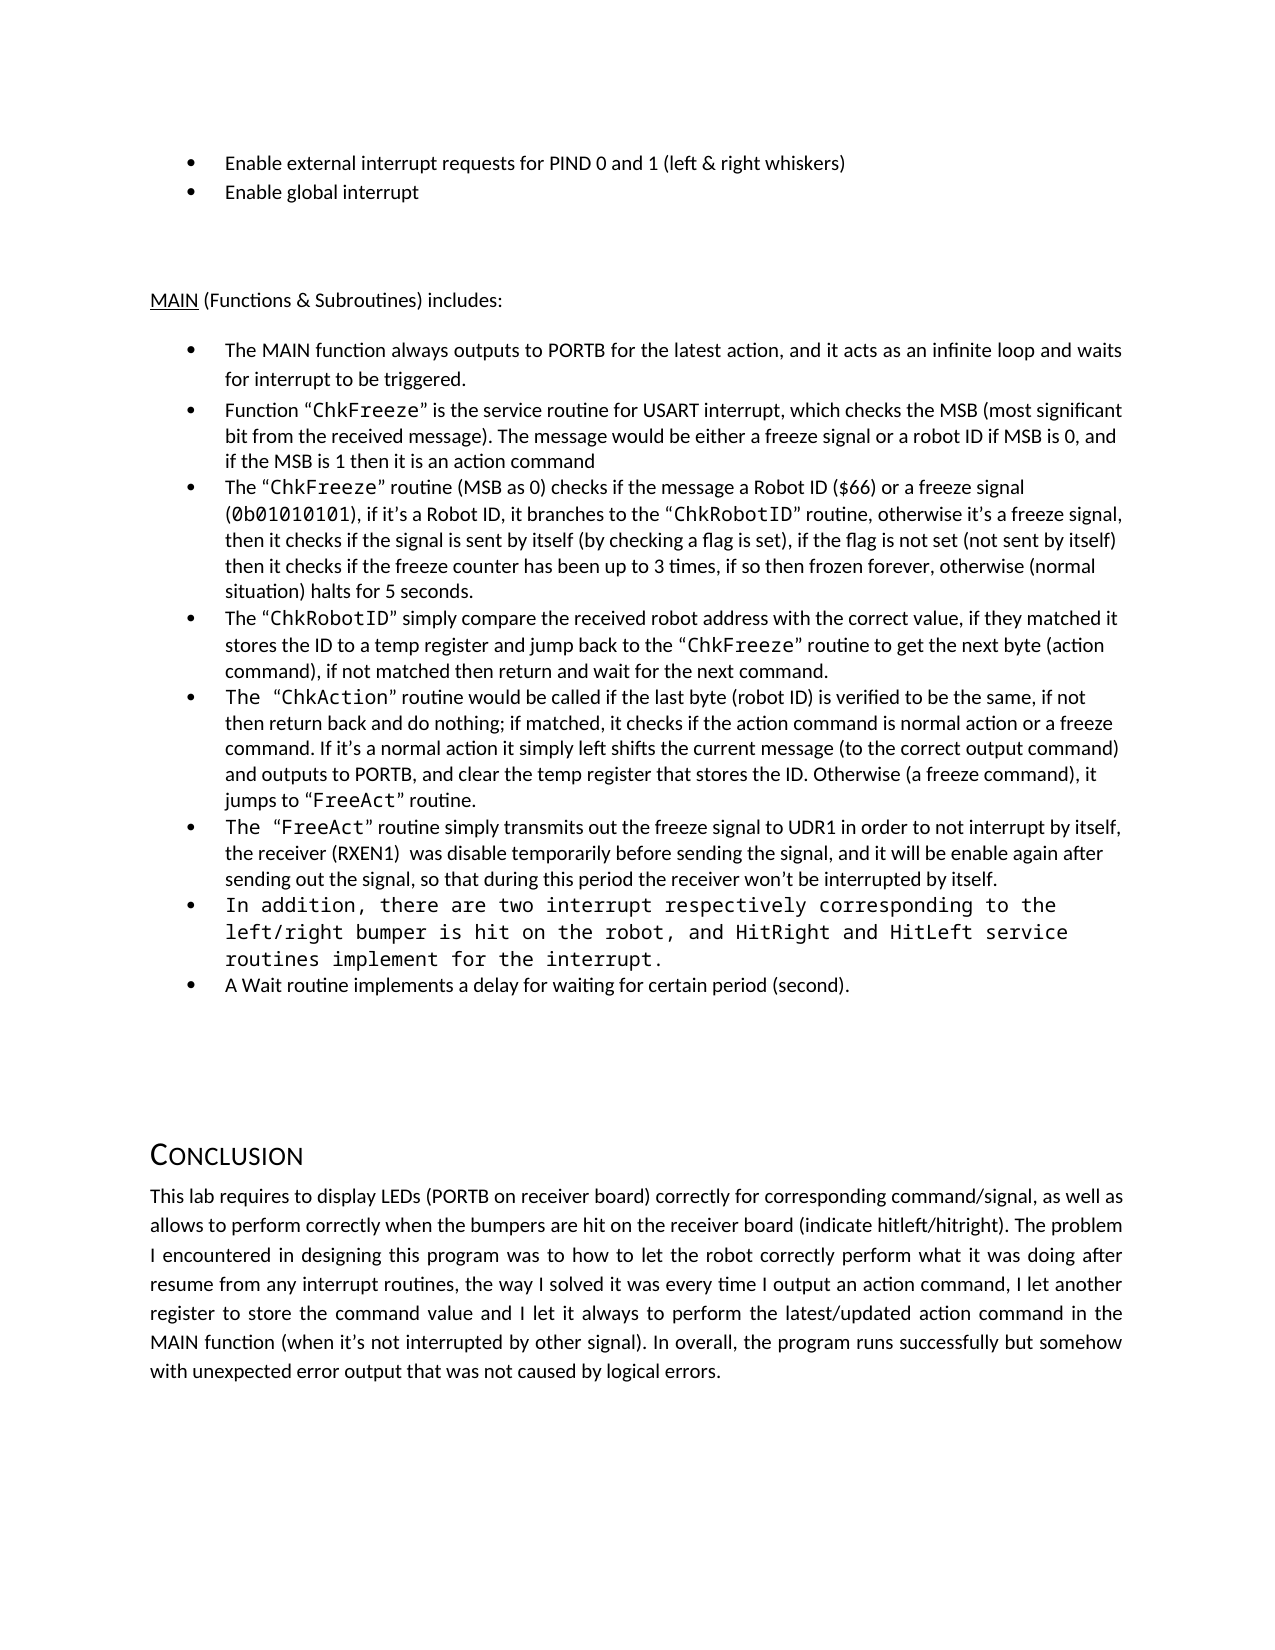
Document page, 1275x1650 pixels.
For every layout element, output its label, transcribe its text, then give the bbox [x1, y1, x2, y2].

list Enable external interrupt requests for PIND 0 and 1 (left & right whiskers) [187, 150, 1125, 175]
list A Wait routine implements a delay for waiting for certain period (second). [187, 972, 1125, 998]
list Function “ChkFreeze” is the service routine for USART interrupt, which checks the MSB (most significant bit from the received message). The message would be either a freeze signal or a robot ID if MSB is 0, and if the MSB is 1 then it is an action command [187, 396, 1125, 474]
list The MAIN function always outputs to PORTB for the latest action, and it acts as an infinite loop and waits for interrupt to be triggered. [187, 337, 1125, 392]
list The “ChkAction” routine would be called if the last byte (robot ID) is verified to be the same, if not then return back and do nothing; if matched, it checks if the action command is normal action or a freeze command. If it’s a normal action it simply left shifts the current message (to the correct output command) and outputs to PORTB, and clear the temp register that stores the ID. Otherwise (a freeze command), it jumps to “FreeAct” routine. [187, 683, 1125, 813]
list The “ChkFreeze” routine (MSB as 0) checks if the message a Robot ID ($66) or a freeze signal (0b01010101), if it’s a Robot ID, it branches to the “ChkRobotID” routine, otherwise it’s a freeze signal, then it checks if the signal is sent by itself (by checking a flag is set), if the flag is not set (not sent by itself) then it checks if the freeze counter has been up to 3 times, if so then frozen forever, otherwise (normal situation) halts for 5 seconds. [187, 474, 1125, 604]
text MAIN (Functions & Subroutines) includes: [150, 287, 1125, 313]
text This lab requires to display LEDs (PORTB on receiver board) correctly for corresponding command/signal, as well as allows to perform correctly when the bumpers are hit on the receiver board (indicate hitleft/hitright). The problem I encountered in designing this program was to how to let the robot correctly perform what it was doing after resume from any interrupt routines, the way I solved it was every time I output an action command, I let another register to store the command value and I let it always to perform the latest/updated action command in the MAIN function (when it’s not interrupted by other signal). In overall, the program runs successfully but somehow with unexpected error output that was not caused by logical errors. [150, 1183, 1125, 1384]
list Enable global interrupt [187, 179, 1125, 204]
list In addition, there are two interrupt respectively corresponding to the left/right bumper is hit on the robot, and HitRight and HitLeft service routines implement for the interrupt. [187, 891, 1125, 972]
subtitle Conclusion [150, 1133, 1125, 1173]
list The “FreeAct” routine simply transmits out the freeze signal to UDR1 in order to not interrupt by itself, the receiver (RXEN1) was disable temporarily before sending the signal, and it will be enable again after sending out the signal, so that during this period the receiver won’t be interrupted by itself. [187, 813, 1125, 891]
list The “ChkRobotID” simply compare the received robot address with the correct value, if they matched it stores the ID to a temp register and jump back to the “ChkFreeze” routine to get the next byte (action command), if not matched then return and wait for the next command. [187, 604, 1125, 683]
